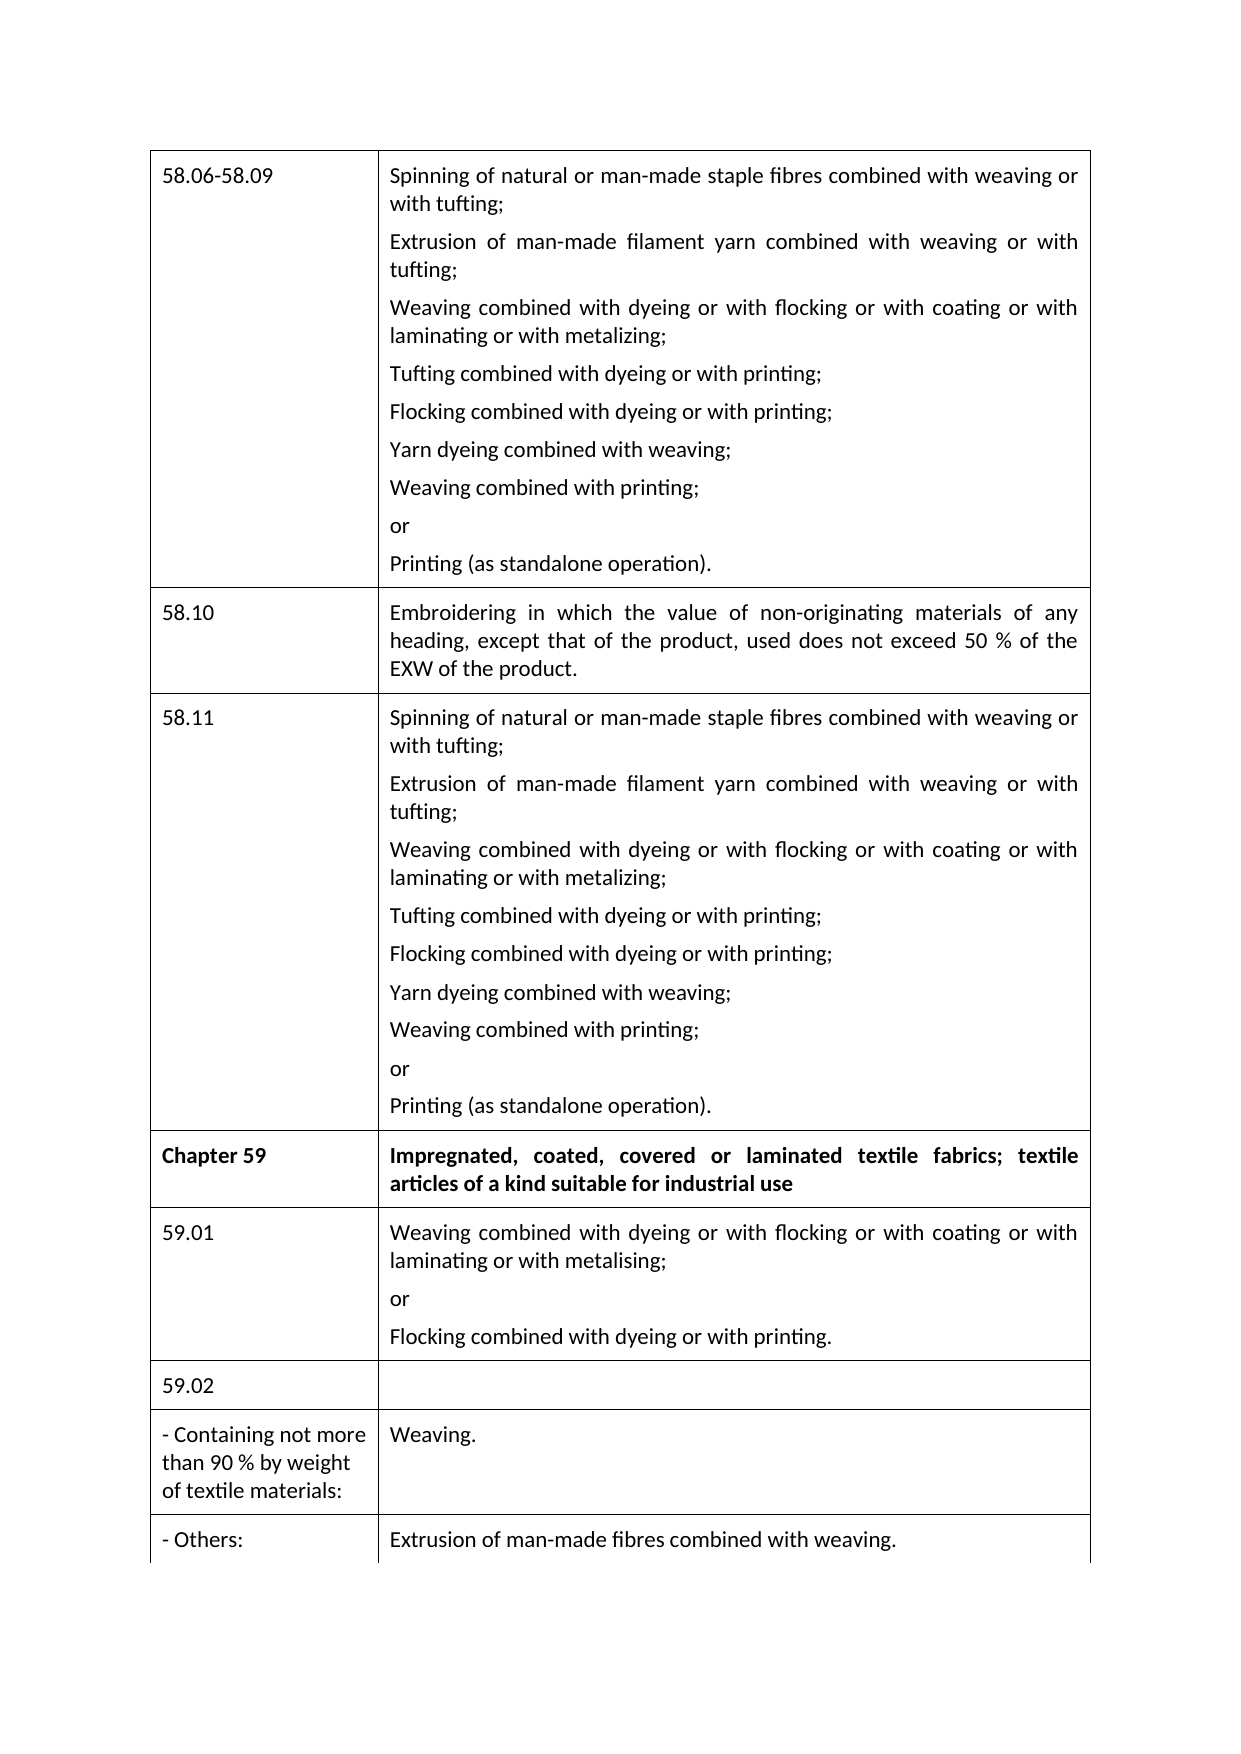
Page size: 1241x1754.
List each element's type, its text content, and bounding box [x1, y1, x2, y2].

table_cell [379, 1361, 1090, 1409]
table_cell - Others: [151, 1515, 378, 1563]
table_cell 59.01 [151, 1208, 378, 1360]
table_cell 58.06-58.09 [151, 151, 378, 587]
table_cell Extrusion of man-made fibres combined with weaving. [379, 1515, 1090, 1563]
table_cell Weaving combined with dyeing or with flocking or with coating or with laminating or with metalising; or Flocking combined with dyeing or with printing. [379, 1208, 1090, 1360]
table_cell 59.02 [151, 1361, 378, 1409]
table_cell Embroidering in which the value of non-originating materials of any heading, except that of the product, used does not exceed 50 % of the EXW of the product. [379, 588, 1090, 692]
table_cell Chapter 59 [151, 1131, 378, 1207]
table_cell 58.11 [151, 694, 378, 1130]
table_cell 58.10 [151, 588, 378, 692]
table_cell - Containing not more than 90 % by weight of textile materials: [151, 1410, 378, 1514]
table_cell Weaving. [379, 1410, 1090, 1514]
table_cell Impregnated, coated, covered or laminated textile fabrics; textile articles of a kind suitable for industrial use [379, 1131, 1090, 1207]
